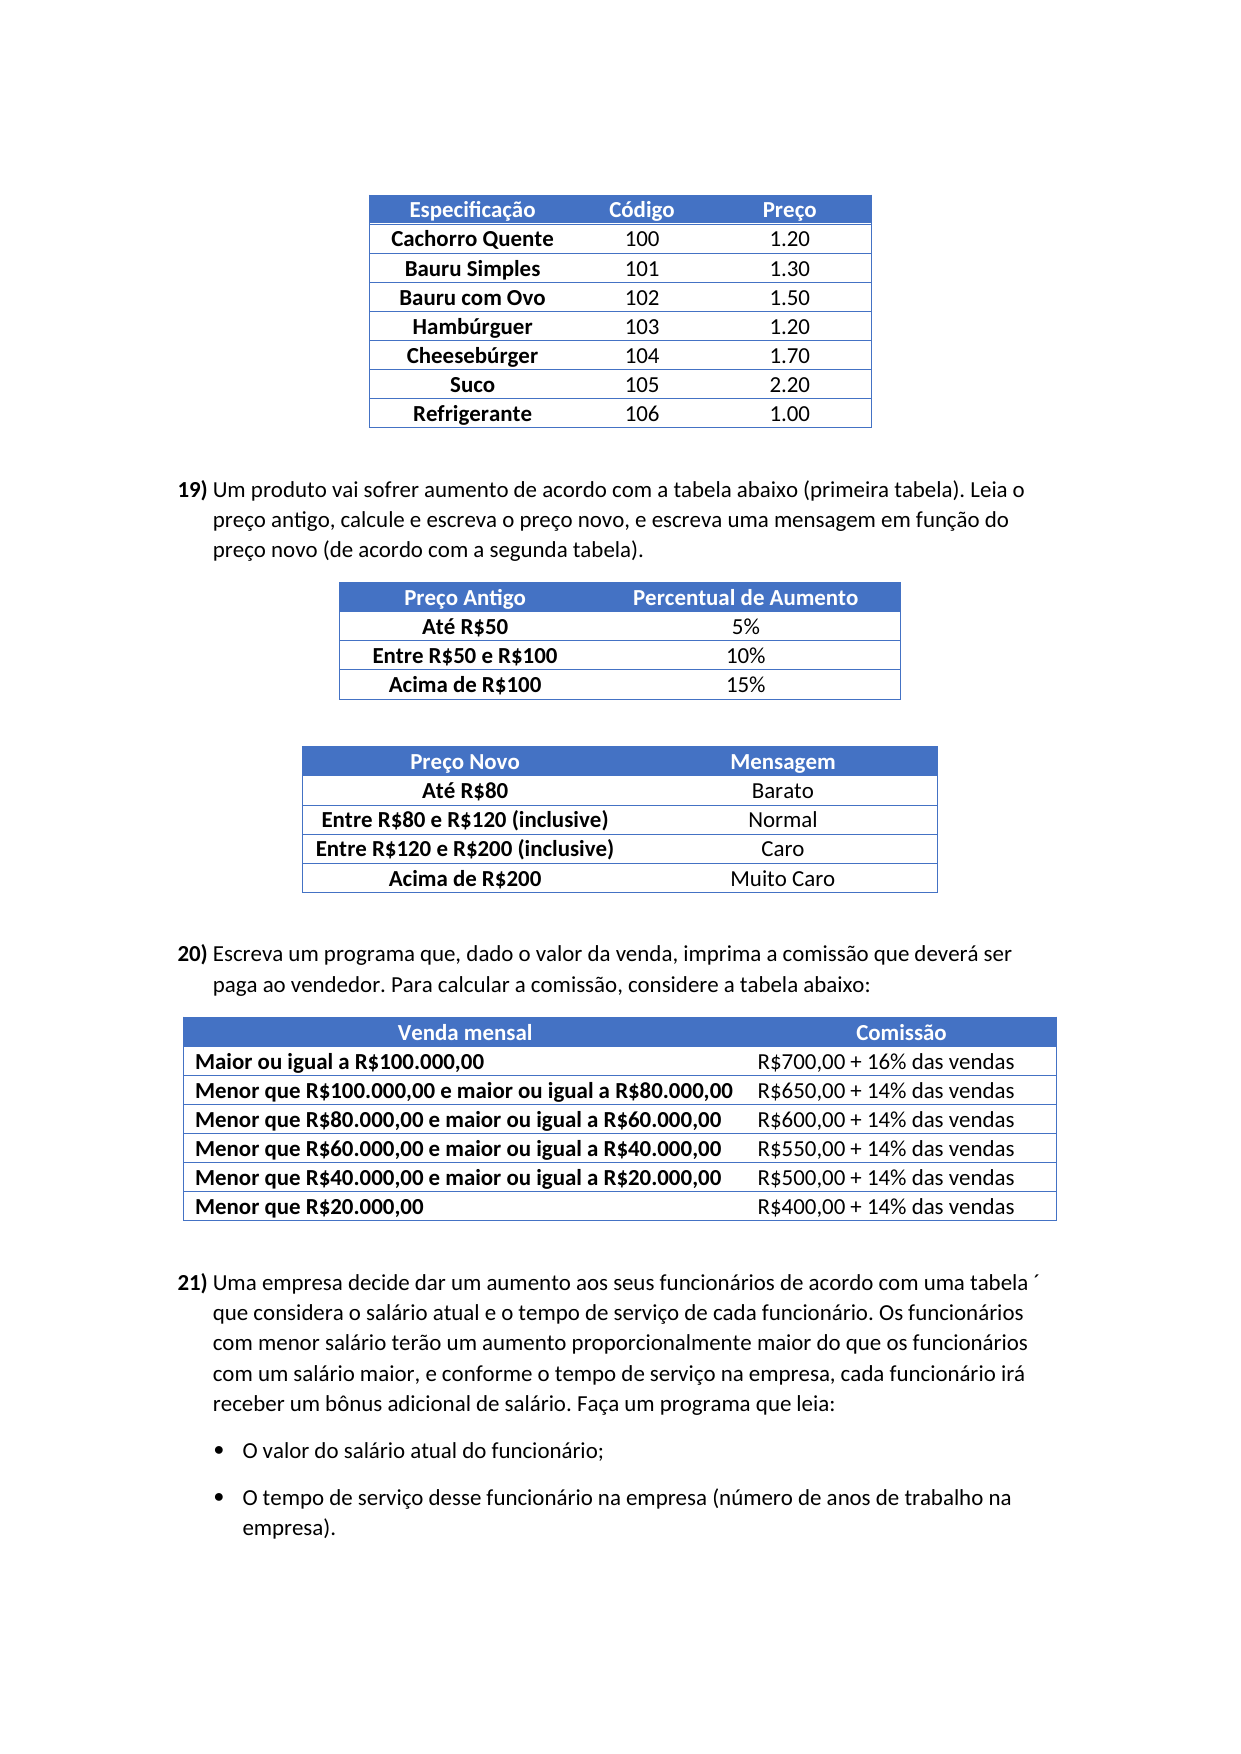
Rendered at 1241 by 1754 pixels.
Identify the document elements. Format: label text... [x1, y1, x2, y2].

table_cell 1.70 [708, 341, 871, 369]
table_cell Maior ou igual a R$100.000,00 [184, 1047, 746, 1075]
table_header Código [575, 196, 708, 223]
table_cell Normal [628, 806, 937, 833]
list Um produto vai sofrer aumento de acordo com a tabela abaixo (primeira tabela). Leia o preço antigo, calcule e escreva o preço novo, e escreva uma mensagem em função do preço novo (de acordo com a segunda tabela). [177, 475, 1063, 563]
table_cell Menor que R$20.000,00 [184, 1192, 746, 1220]
table_cell Barato [628, 776, 937, 804]
list O tempo de serviço desse funcionário na empresa (número de anos de trabalho na empresa). [215, 1483, 1063, 1541]
table_cell Cachorro Quente [370, 225, 575, 253]
table_header Mensagem [628, 748, 937, 775]
table_cell 100 [575, 225, 708, 253]
table_cell Suco [370, 370, 575, 398]
table_cell Refrigerante [370, 399, 575, 427]
table_cell Bauru Simples [370, 254, 575, 282]
table_cell 1.20 [708, 312, 871, 340]
table_cell Menor que R$100.000,00 e maior ou igual a R$80.000,00 [184, 1076, 746, 1104]
table_cell 10% [590, 641, 900, 669]
table_cell Até R$50 [340, 612, 590, 640]
table_cell 1.50 [708, 283, 871, 311]
table_cell 1.30 [708, 254, 871, 282]
table_cell Muito Caro [628, 864, 937, 892]
table_cell Menor que R$80.000,00 e maior ou igual a R$60.000,00 [184, 1105, 746, 1133]
table_cell Cheesebúrger [370, 341, 575, 369]
table_cell R$500,00 + 14% das vendas [746, 1163, 1056, 1191]
table_cell Bauru com Ovo [370, 283, 575, 311]
table_cell Entre R$80 e R$120 (inclusive) [303, 806, 628, 833]
table_cell Acima de R$200 [303, 864, 628, 892]
table_cell 102 [575, 283, 708, 311]
table_cell R$650,00 + 14% das vendas [746, 1076, 1056, 1104]
table_cell 15% [590, 670, 900, 698]
table_cell Até R$80 [303, 776, 628, 804]
table_cell Acima de R$100 [340, 670, 590, 698]
table_cell Hambúrguer [370, 312, 575, 340]
table_cell Caro [628, 835, 937, 863]
table_cell 104 [575, 341, 708, 369]
list Escreva um programa que, dado o valor da venda, imprima a comissão que deverá ser paga ao vendedor. Para calcular a comissão, considere a tabela abaixo: [177, 939, 1063, 998]
table_cell 105 [575, 370, 708, 398]
table_cell Menor que R$60.000,00 e maior ou igual a R$40.000,00 [184, 1134, 746, 1162]
table_cell 1.20 [708, 225, 871, 253]
table_cell Menor que R$40.000,00 e maior ou igual a R$20.000,00 [184, 1163, 746, 1191]
table_header Preço [708, 196, 871, 223]
table_cell Entre R$120 e R$200 (inclusive) [303, 835, 628, 863]
table_cell 5% [590, 612, 900, 640]
table_header Especificação [370, 196, 575, 223]
table_cell R$600,00 + 14% das vendas [746, 1105, 1056, 1133]
table_header Preço Novo [303, 748, 628, 775]
table_cell R$550,00 + 14% das vendas [746, 1134, 1056, 1162]
table_cell R$400,00 + 14% das vendas [746, 1192, 1056, 1220]
table_cell Entre R$50 e R$100 [340, 641, 590, 669]
table_header Venda mensal [184, 1018, 746, 1046]
table_header Percentual de Aumento [590, 583, 900, 611]
table_cell 101 [575, 254, 708, 282]
table_cell R$700,00 + 16% das vendas [746, 1047, 1056, 1075]
table_cell 106 [575, 399, 708, 427]
table_cell 1.00 [708, 399, 871, 427]
table_header Comissão [746, 1018, 1056, 1046]
table_cell 2.20 [708, 370, 871, 398]
table_header Preço Antigo [340, 583, 590, 611]
table_cell 103 [575, 312, 708, 340]
list O valor do salário atual do funcionário; [215, 1436, 1063, 1464]
